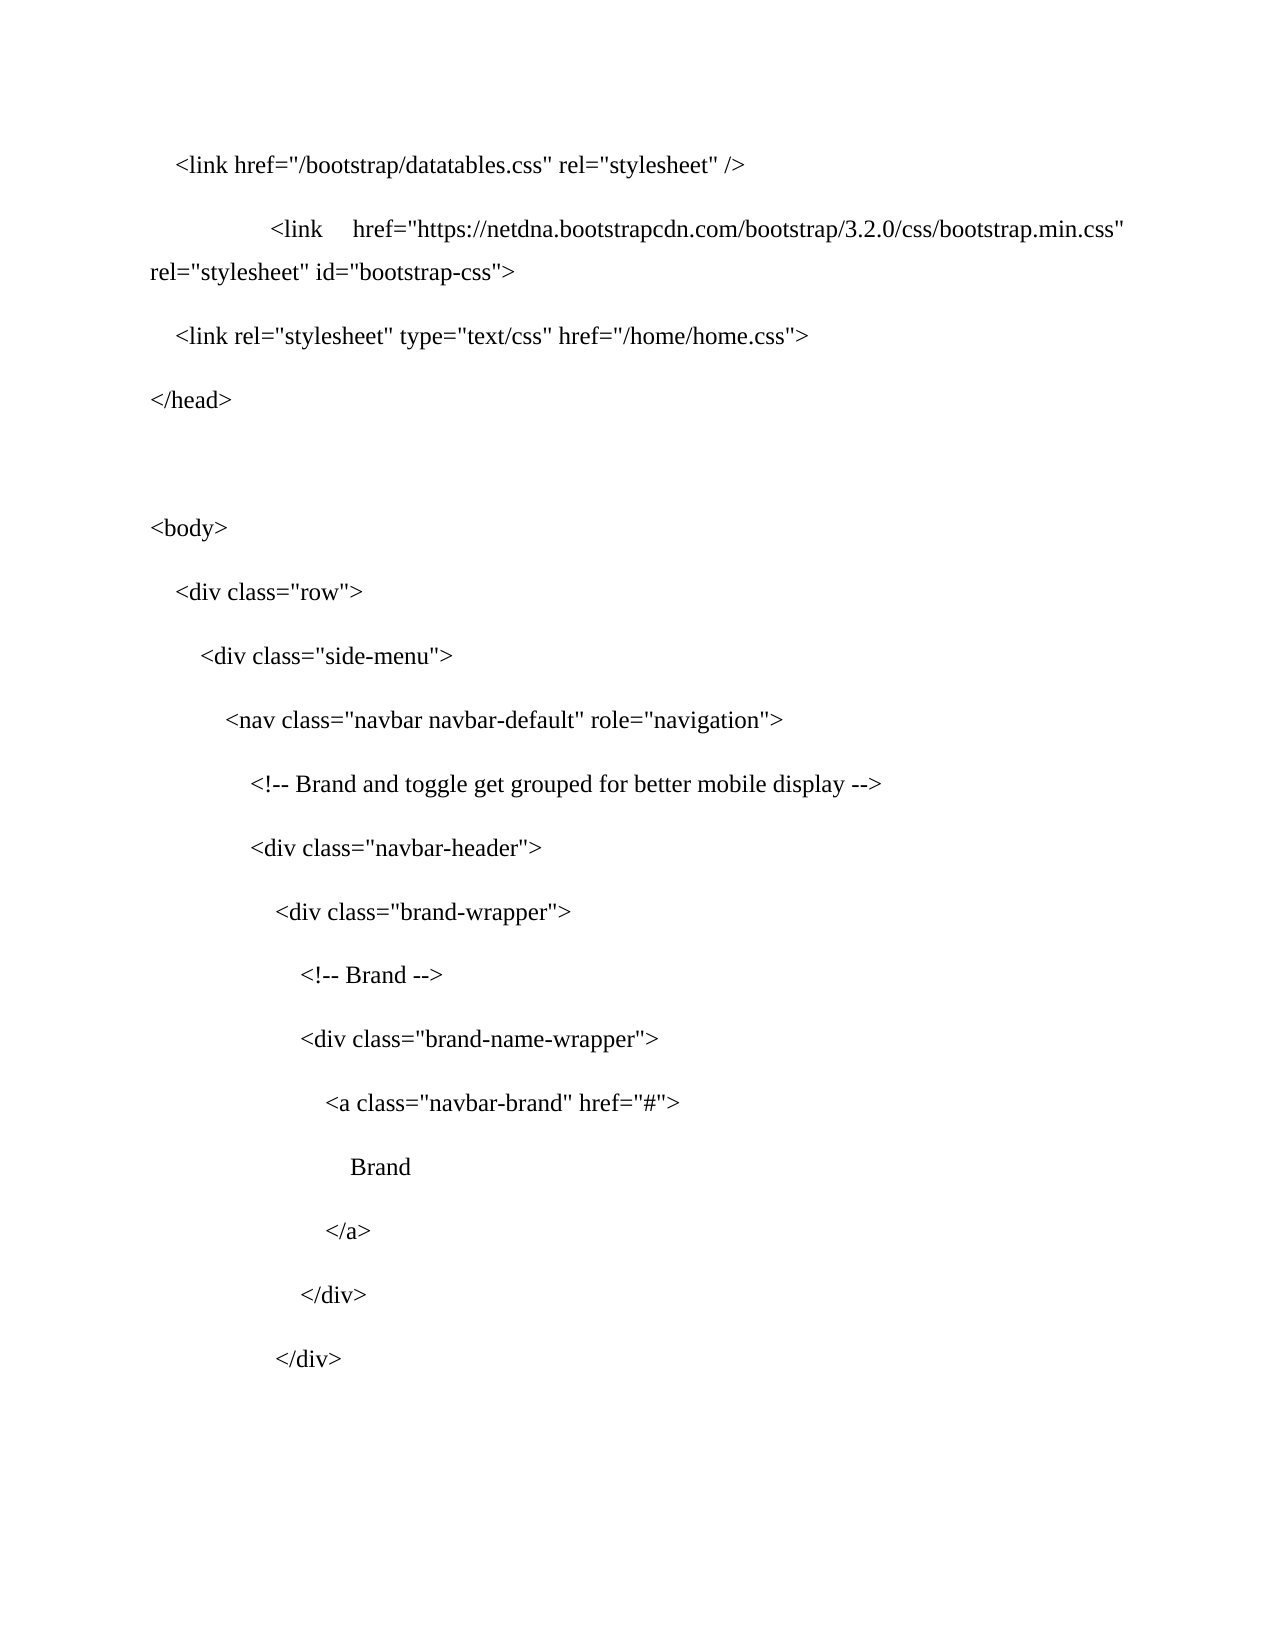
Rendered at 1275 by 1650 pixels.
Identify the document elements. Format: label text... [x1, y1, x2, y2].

text <link href="https://netdna.bootstrapcdn.com/bootstrap/3.2.0/css/bootstrap.min.css" rel="stylesheet" id="bootstrap-css"> [150, 214, 1125, 286]
text <!-- Brand --> [150, 961, 1125, 989]
text <link rel="stylesheet" type="text/css" href="/home/home.css"> [150, 321, 1125, 350]
text </div> [150, 1344, 1125, 1373]
text <link href="/bootstrap/datatables.css" rel="stylesheet" /> [150, 150, 1125, 179]
text <!-- Brand and toggle get grouped for better mobile display --> [150, 769, 1125, 797]
text <nav class="navbar navbar-default" role="navigation"> [150, 705, 1125, 733]
text <div class="brand-wrapper"> [150, 897, 1125, 925]
text <div class="brand-name-wrapper"> [150, 1024, 1125, 1053]
text Brand [150, 1152, 1125, 1181]
text <div class="side-menu"> [150, 641, 1125, 669]
text <div class="navbar-header"> [150, 833, 1125, 861]
text </div> [150, 1280, 1125, 1309]
text </a> [150, 1216, 1125, 1245]
text </head> [150, 385, 1125, 414]
text <div class="row"> [150, 577, 1125, 606]
text <a class="navbar-brand" href="#"> [150, 1088, 1125, 1117]
text <body> [150, 513, 1125, 542]
